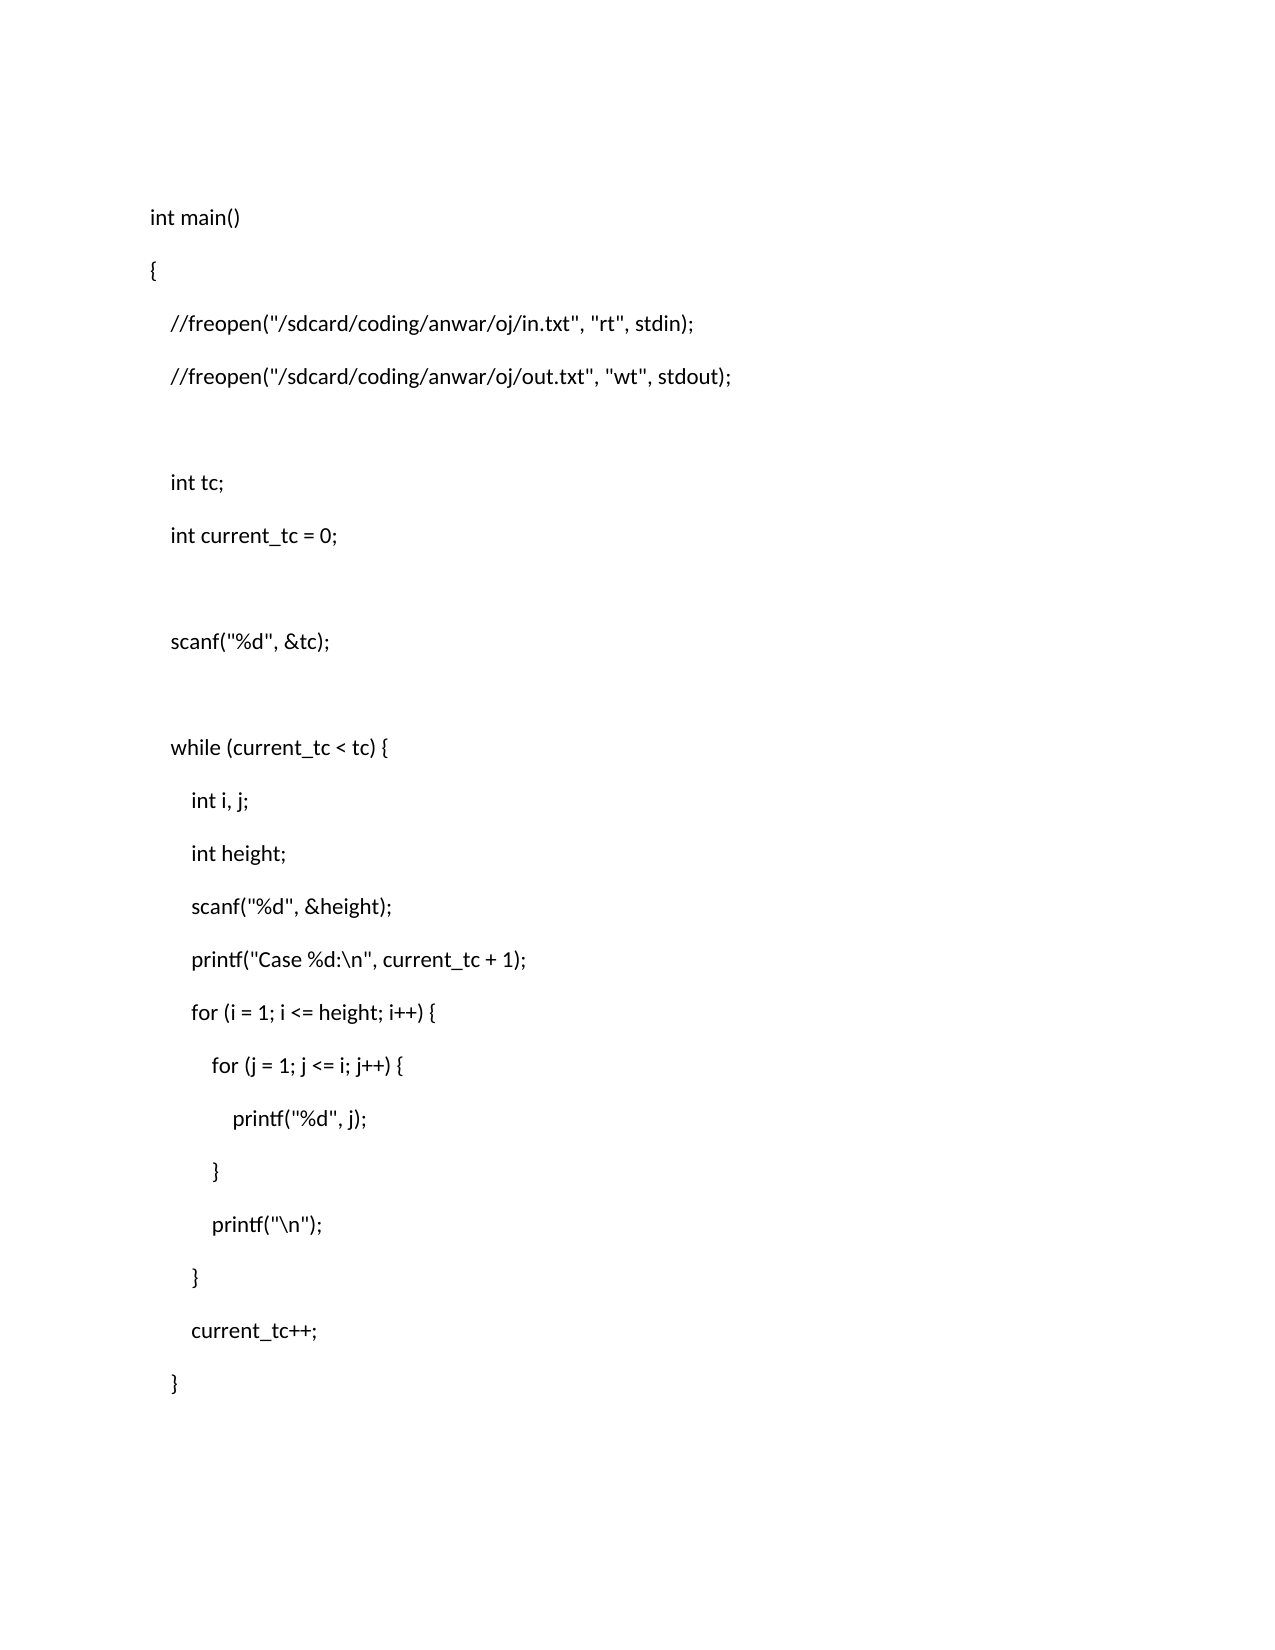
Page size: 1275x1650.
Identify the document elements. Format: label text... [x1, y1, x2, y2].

text scanf("%d", &height); [150, 892, 1125, 920]
text for (j = 1; j <= i; j++) { [150, 1051, 1125, 1079]
text printf("\n"); [150, 1210, 1125, 1238]
text } [150, 1369, 1125, 1397]
text scanf("%d", &tc); [150, 627, 1125, 655]
text int height; [150, 839, 1125, 867]
text printf("Case %d:\n", current_tc + 1); [150, 945, 1125, 973]
text { [150, 256, 1125, 284]
text printf("%d", j); [150, 1104, 1125, 1132]
text } [150, 1263, 1125, 1291]
text while (current_tc < tc) { [150, 733, 1125, 761]
text int current_tc = 0; [150, 521, 1125, 549]
text int tc; [150, 468, 1125, 496]
text int i, j; [150, 786, 1125, 814]
text int main() [150, 203, 1125, 231]
text for (i = 1; i <= height; i++) { [150, 998, 1125, 1026]
text } [150, 1157, 1125, 1185]
text //freopen("/sdcard/coding/anwar/oj/out.txt", "wt", stdout); [150, 362, 1125, 390]
text current_tc++; [150, 1316, 1125, 1344]
text //freopen("/sdcard/coding/anwar/oj/in.txt", "rt", stdin); [150, 309, 1125, 337]
